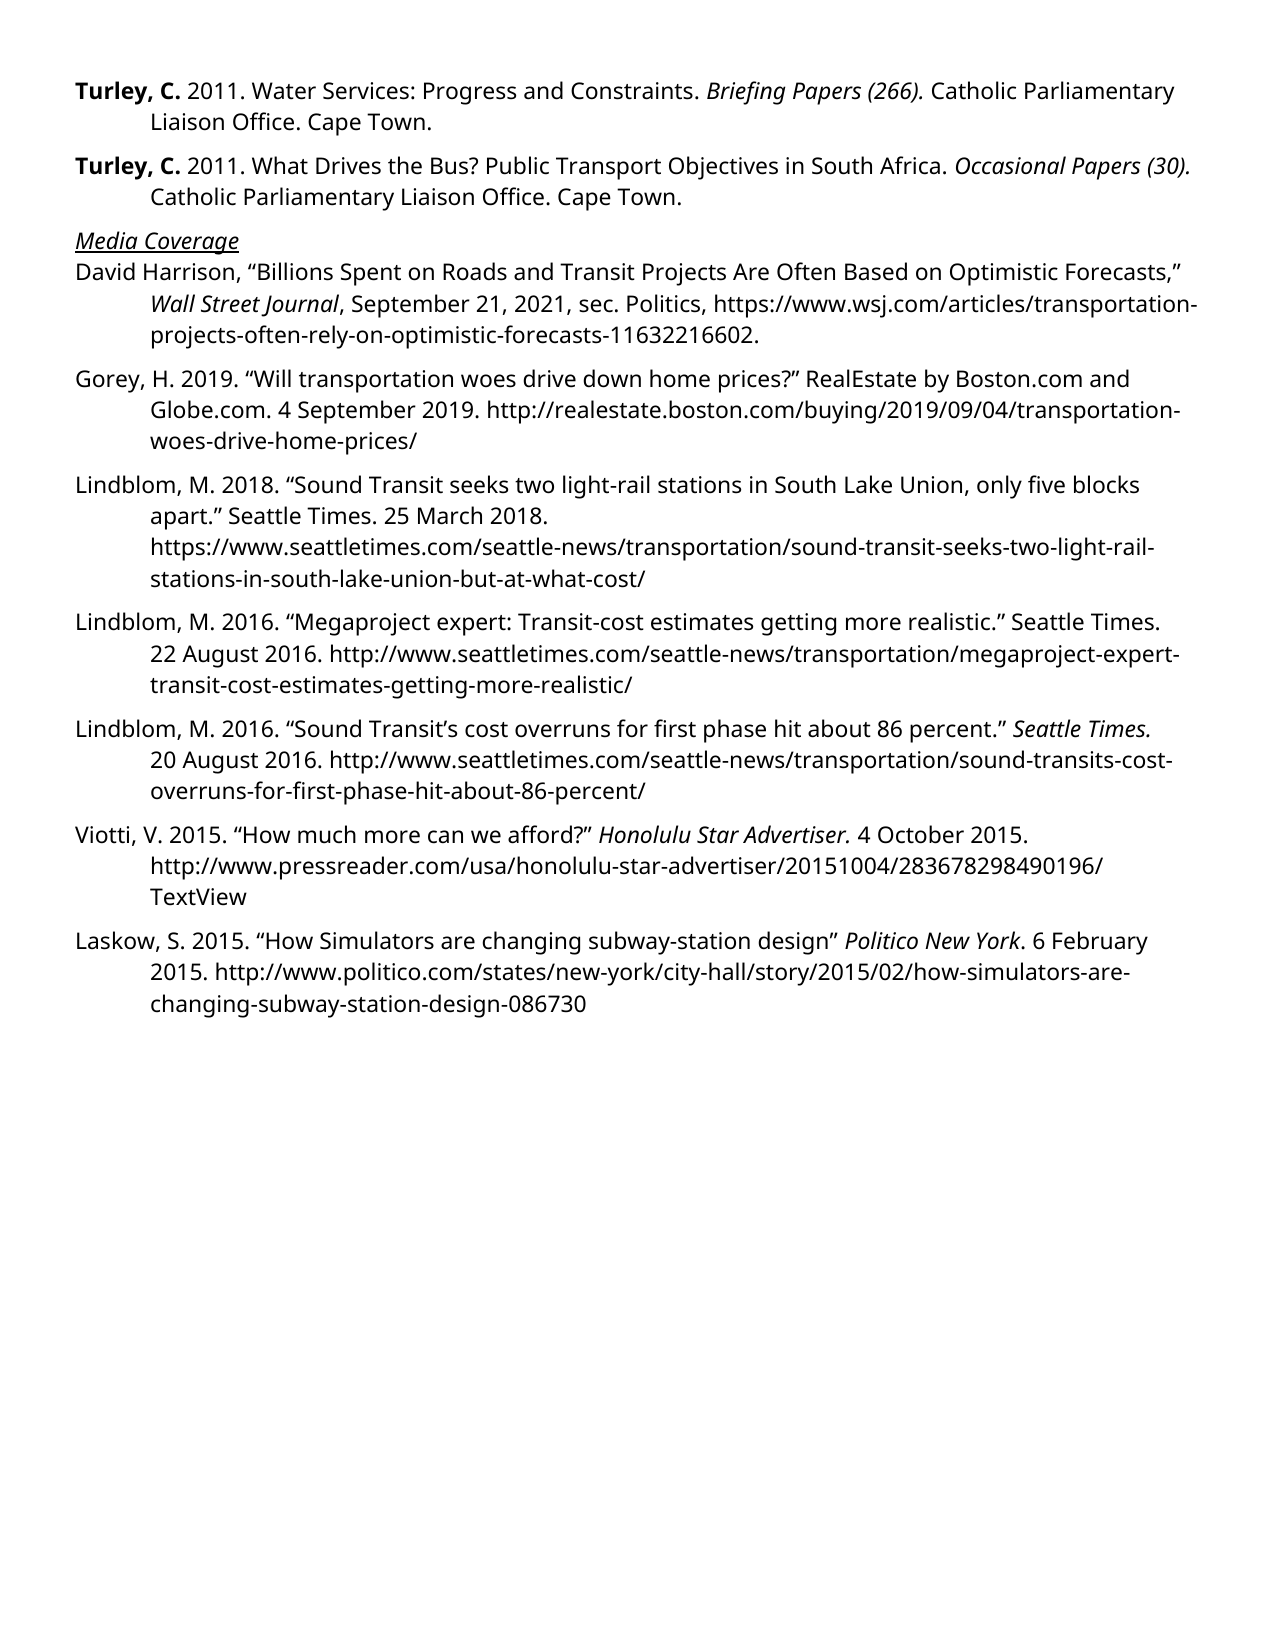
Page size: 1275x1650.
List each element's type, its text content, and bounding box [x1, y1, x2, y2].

text Laskow, S. 2015. “How Simulators are changing subway-station design” Politico New York. 6 February 2015. http://www.politico.com/states/new-york/city-hall/story/2015/02/how-simulators-are-changing-subway-station-design-086730 [75, 925, 1200, 1019]
text Media Coverage [75, 225, 1200, 256]
text Lindblom, M. 2016. “Megaproject expert: Transit-cost estimates getting more realistic.” Seattle Times. 22 August 2016. http://www.seattletimes.com/seattle-news/transportation/megaproject-expert-transit-cost-estimates-getting-more-realistic/ [75, 606, 1200, 700]
text David Harrison, “Billions Spent on Roads and Transit Projects Are Often Based on Optimistic Forecasts,” Wall Street Journal, September 21, 2021, sec. Politics, https://www.wsj.com/articles/transportation-projects-often-rely-on-optimistic-forecasts-11632216602. [75, 256, 1200, 350]
text Viotti, V. 2015. “How much more can we afford?” Honolulu Star Advertiser. 4 October 2015. http://www.pressreader.com/usa/honolulu-star-advertiser/20151004/283678298490196/TextView [75, 819, 1200, 912]
text Turley, C. 2011. Water Services: Progress and Constraints. Briefing Papers (266). Catholic Parliamentary Liaison Office. Cape Town. [75, 75, 1200, 137]
text Gorey, H. 2019. “Will transportation woes drive down home prices?” RealEstate by Boston.com and Globe.com. 4 September 2019. http://realestate.boston.com/buying/2019/09/04/transportation-woes-drive-home-prices/ [75, 362, 1200, 456]
text Turley, C. 2011. What Drives the Bus? Public Transport Objectives in South Africa. Occasional Papers (30). Catholic Parliamentary Liaison Office. Cape Town. [75, 150, 1200, 212]
text Lindblom, M. 2016. “Sound Transit’s cost overruns for first phase hit about 86 percent.” Seattle Times. 20 August 2016. http://www.seattletimes.com/seattle-news/transportation/sound-transits-cost-overruns-for-first-phase-hit-about-86-percent/ [75, 712, 1200, 806]
text Lindblom, M. 2018. “Sound Transit seeks two light-rail stations in South Lake Union, only five blocks apart.” Seattle Times. 25 March 2018. https://www.seattletimes.com/seattle-news/transportation/sound-transit-seeks-two-light-rail-stations-in-south-lake-union-but-at-what-cost/ [75, 469, 1200, 594]
